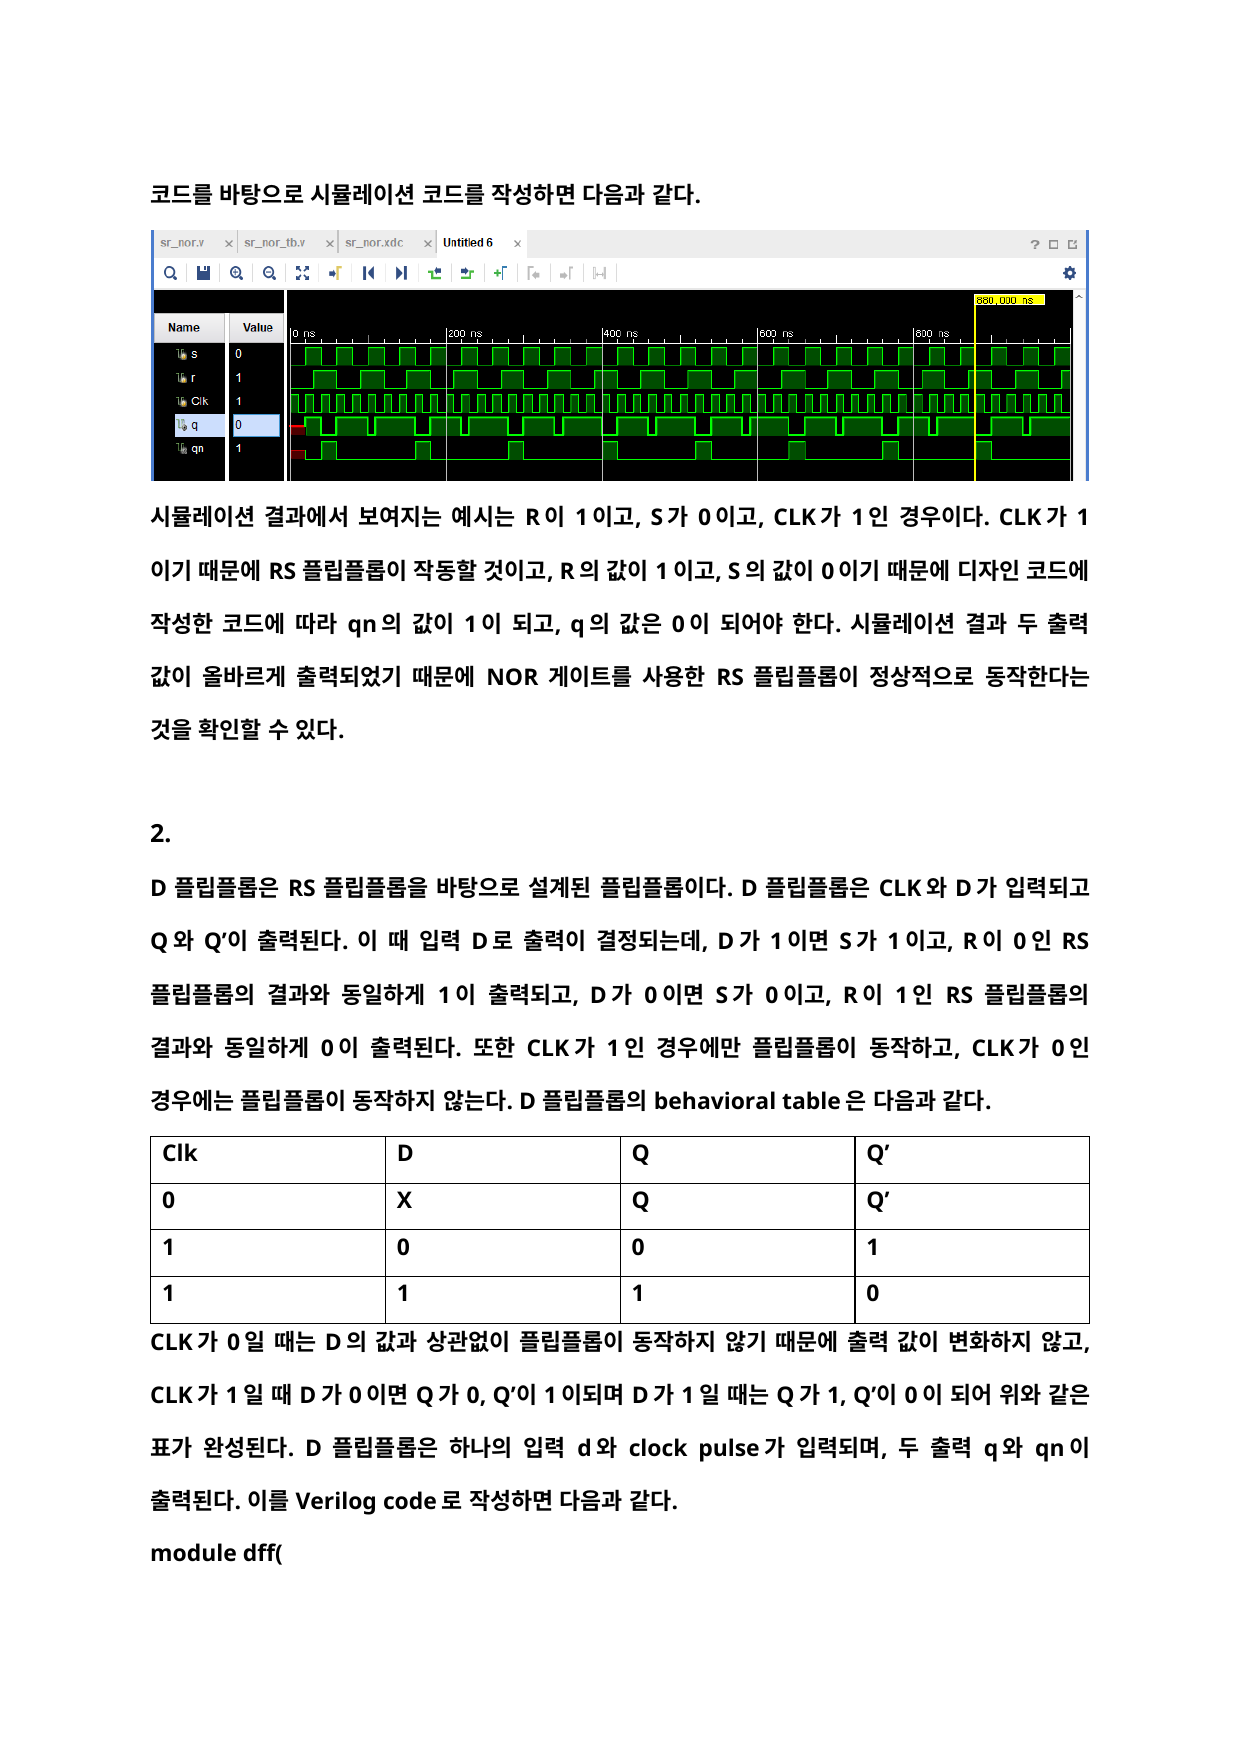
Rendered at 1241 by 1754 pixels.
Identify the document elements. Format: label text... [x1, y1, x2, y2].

table_header Q [621, 1137, 854, 1183]
table_cell 0 [386, 1230, 620, 1276]
text 시뮬레이션 결과에서 보여지는 예시는 R이 1이고, S가 0이고, CLK가 1인 경우이다. CLK가 1이기 때문에 RS 플립플롭이 작동할 것이고, R의 값이 1이고, S의 값이 0이기 때문에 디자인 코드에 작성한 코드에 따라 qn의 값이 1이 되고, q의 값은 0이 되어야 한다. 시뮬레이션 결과 두 출력 값이 올바르게 출력되었기 때문에 NOR 게이트를 사용한 RS 플립플롭이 정상적으로 동작한다는 것을 확인할 수 있다. [150, 499, 1090, 746]
table_cell 1 [386, 1277, 620, 1322]
text module dff( [150, 1537, 1090, 1568]
table_cell 1 [151, 1277, 385, 1322]
picture [150, 230, 1091, 481]
text 2. [150, 816, 1090, 849]
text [150, 177, 1090, 211]
table_cell 0 [856, 1277, 1089, 1322]
table_cell Q [621, 1184, 854, 1229]
table_cell 1 [151, 1230, 385, 1276]
table_header D [386, 1137, 620, 1183]
text CLK가 0일 때는 D의 값과 상관없이 플립플롭이 동작하지 않기 때문에 출력 값이 변화하지 않고, CLK가 1일 때 D가 0이면 Q가 0, Q’이 1이되며 D가 1일 때는 Q가 1, Q’이 0이 되어 위와 같은 표가 완성된다. D 플립플롭은 하나의 입력 d와 clock pulse가 입력되며, 두 출력 q와 qn이 출력된다. 이를 Verilog code로 작성하면 다음과 같다. [150, 1324, 1090, 1517]
table_cell 1 [856, 1230, 1089, 1276]
table_header Clk [151, 1137, 385, 1183]
table_header Q’ [856, 1137, 1089, 1183]
table_cell Q’ [856, 1184, 1089, 1229]
text D 플립플롭은 RS 플립플롭을 바탕으로 설계된 플립플롭이다. D 플립플롭은 CLK와 D가 입력되고 Q와 Q’이 출력된다. 이 때 입력 D로 출력이 결정되는데, D가 1이면 S가 1이고, R이 0인 RS 플립플롭의 결과와 동일하게 1이 출력되고, D가 0이면 S가 0이고, R이 1인 RS 플립플롭의 결과와 동일하게 0이 출력된다. 또한 CLK가 1인 경우에만 플립플롭이 동작하고, CLK가 0인 경우에는 플립플롭이 동작하지 않는다. D 플립플롭의 behavioral table은 다음과 같다. [150, 870, 1090, 1116]
table_cell 0 [151, 1184, 385, 1229]
table_cell 0 [621, 1230, 854, 1276]
table_cell 1 [621, 1277, 854, 1322]
table_cell X [386, 1184, 620, 1229]
